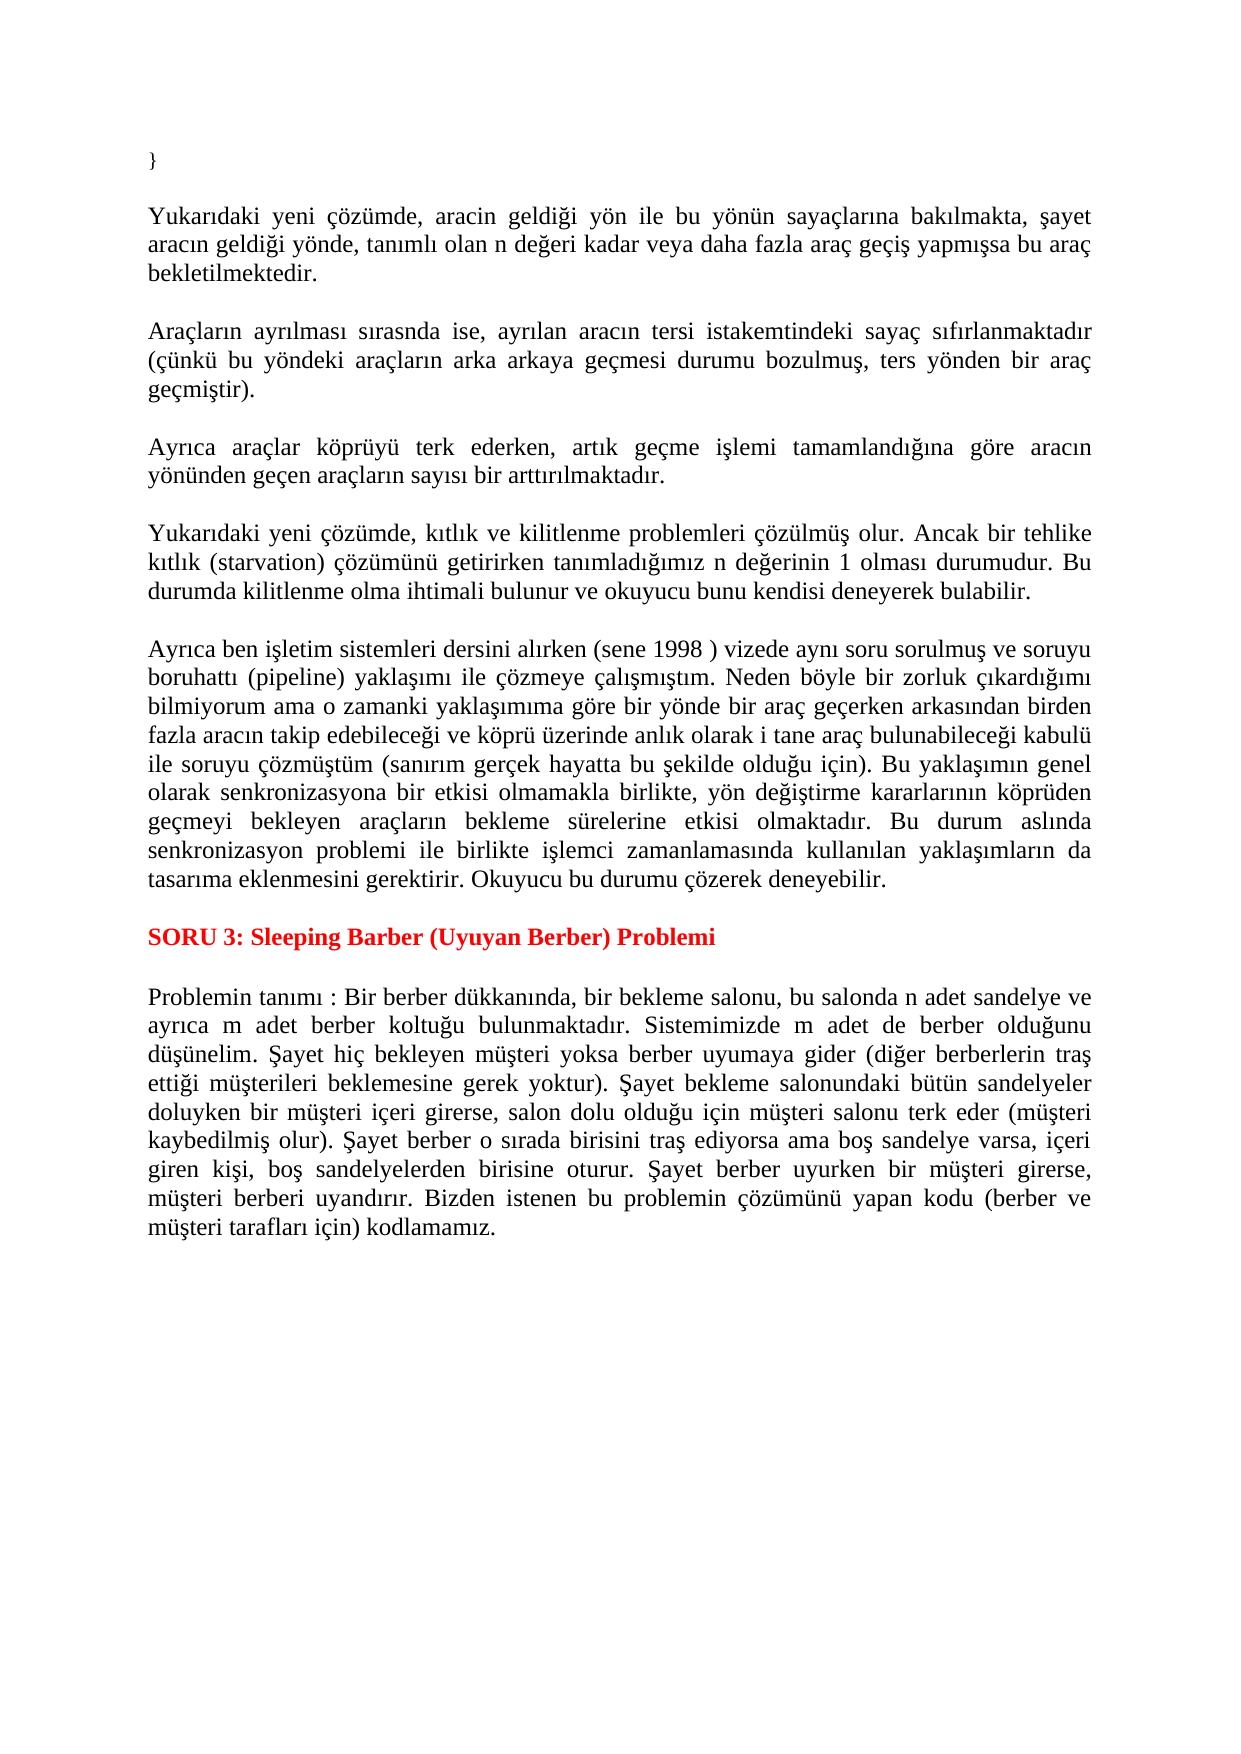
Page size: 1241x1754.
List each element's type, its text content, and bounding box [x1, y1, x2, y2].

subtitle SORU 3: Sleeping Barber (Uyuyan Berber) Problemi [148, 922, 1093, 950]
text Ayrıca ben işletim sistemleri dersini alırken (sene 1998 ) vizede aynı soru sorulmuş ve soruyu boruhattı (pipeline) yaklaşımı ile çözmeye çalışmıştım. Neden böyle bir zorluk çıkardığımı bilmiyorum ama o zamanki yaklaşımıma göre bir yönde bir araç geçerken arkasından birden fazla aracın takip edebileceği ve köprü üzerinde anlık olarak i tane araç bulunabileceği kabulü ile soruyu çözmüştüm (sanırım gerçek hayatta bu şekilde olduğu için). Bu yaklaşımın genel olarak senkronizasyona bir etkisi olmamakla birlikte, yön değiştirme kararlarının köprüden geçmeyi bekleyen araçların bekleme sürelerine etkisi olmaktadır. Bu durum aslında senkronizasyon problemi ile birlikte işlemci zamanlamasında kullanılan yaklaşımların da tasarıma eklenmesini gerektirir. Okuyucu bu durumu çözerek deneyebilir. [148, 634, 1093, 892]
text Yukarıdaki yeni çözümde, aracin geldiği yön ile bu yönün sayaçlarına bakılmakta, şayet aracın geldiği yönde, tanımlı olan n değeri kadar veya daha fazla araç geçiş yapmışsa bu araç bekletilmektedir. [148, 201, 1093, 287]
text Ayrıca araçlar köprüyü terk ederken, artık geçme işlemi tamamlandığına göre aracın yönünden geçen araçların sayısı bir arttırılmaktadır. [148, 432, 1093, 489]
text Yukarıdaki yeni çözümde, kıtlık ve kilitlenme problemleri çözülmüş olur. Ancak bir tehlike kıtlık (starvation) çözümünü getirirken tanımladığımız n değerinin 1 olması durumudur. Bu durumda kilitlenme olma ihtimali bulunur ve okuyucu bunu kendisi deneyerek bulabilir. [148, 518, 1093, 604]
text Problemin tanımı : Bir berber dükkanında, bir bekleme salonu, bu salonda n adet sandelye ve ayrıca m adet berber koltuğu bulunmaktadır. Sistemimizde m adet de berber olduğunu düşünelim. Şayet hiç bekleyen müşteri yoksa berber uyumaya gider (diğer berberlerin traş ettiği müşterileri beklemesine gerek yoktur). Şayet bekleme salonundaki bütün sandelyeler doluyken bir müşteri içeri girerse, salon dolu olduğu için müşteri salonu terk eder (müşteri kaybedilmiş olur). Şayet berber o sırada birisini traş ediyorsa ama boş sandelye varsa, içeri giren kişi, boş sandelyelerden birisine oturur. Şayet berber uyurken bir müşteri girerse, müşteri berberi uyandırır. Bizden istenen bu problemin çözümünü yapan kodu (berber ve müşteri tarafları için) kodlamamız. [148, 982, 1093, 1241]
text } [148, 148, 1093, 172]
text Araçların ayrılması sırasnda ise, ayrılan aracın tersi istakemtindeki sayaç sıfırlanmaktadır (çünkü bu yöndeki araçların arka arkaya geçmesi durumu bozulmuş, ters yönden bir araç geçmiştir). [148, 316, 1093, 402]
